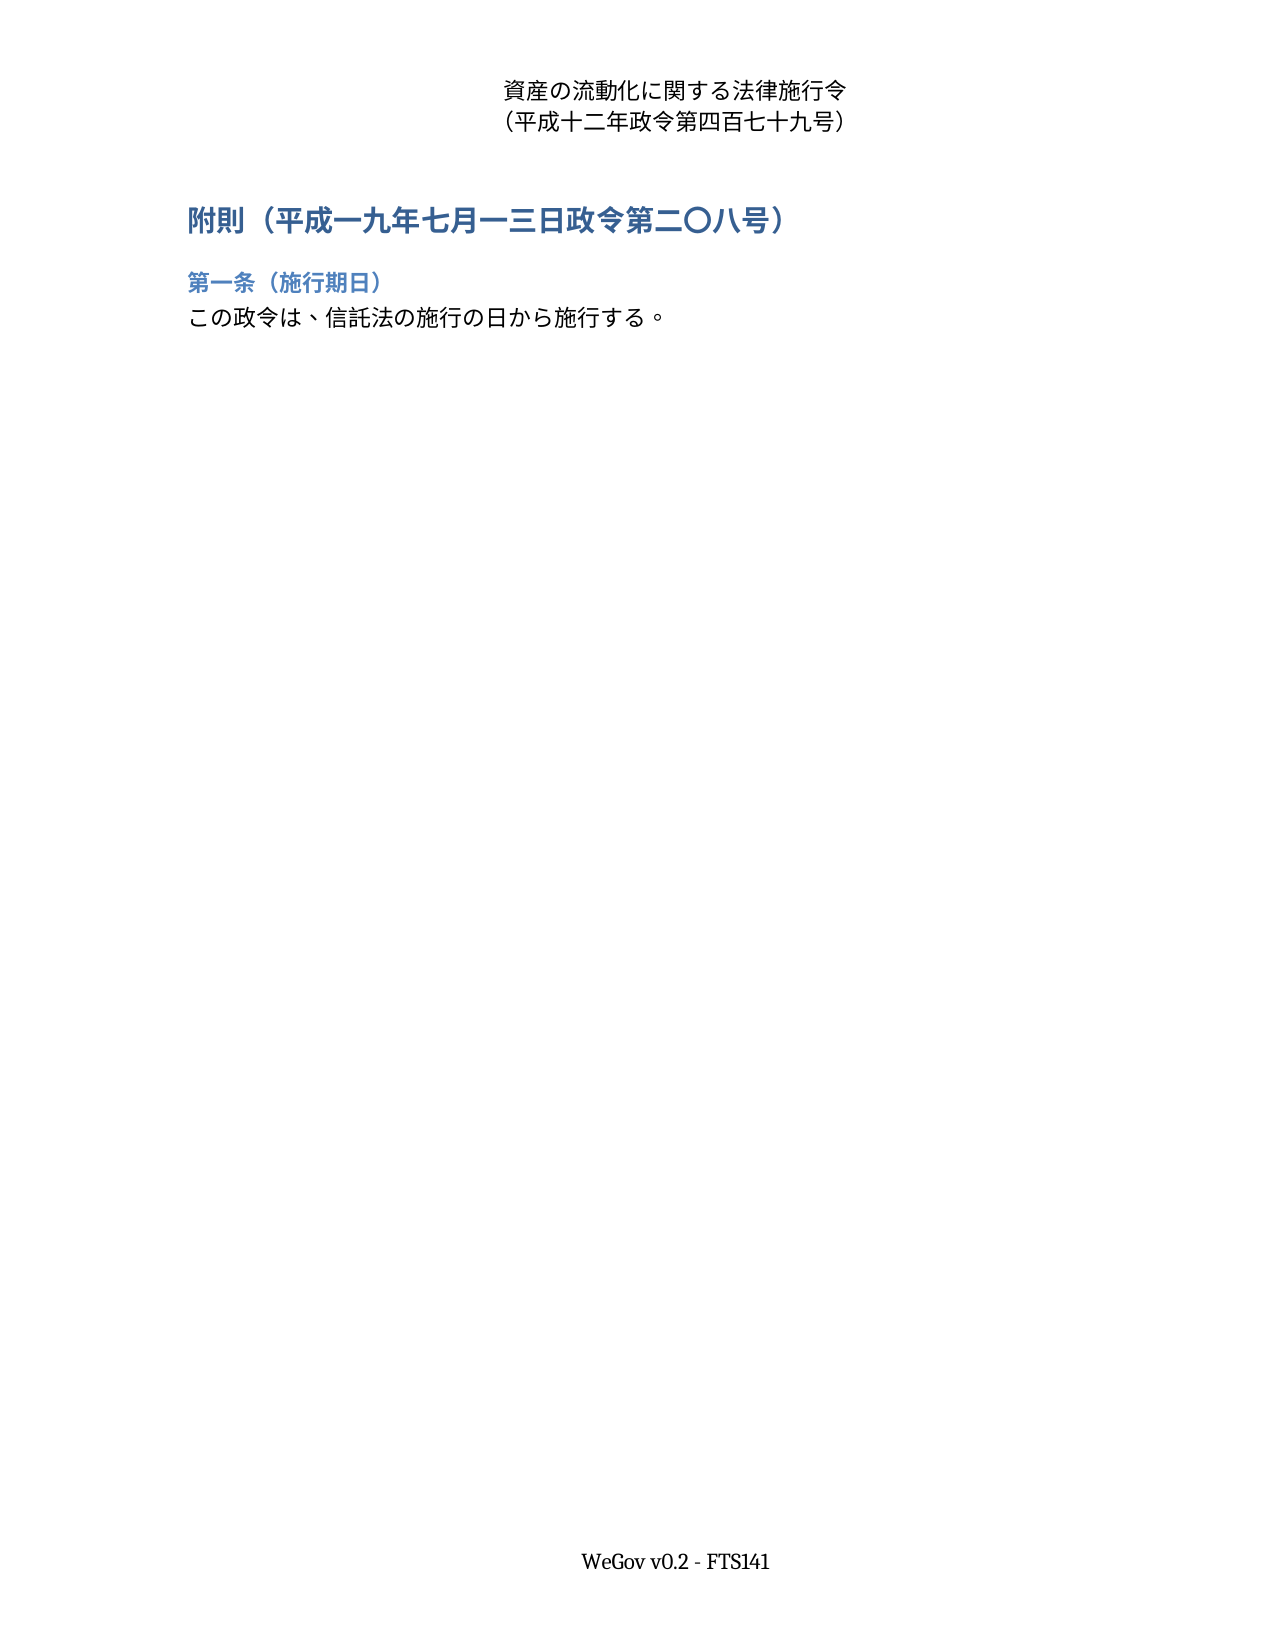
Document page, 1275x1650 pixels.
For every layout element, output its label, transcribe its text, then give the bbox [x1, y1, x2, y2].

subtitle 附則（平成一九年七月一三日政令第二〇八号） [187, 200, 1087, 240]
text この政令は、信託法の施行の日から施行する。 [187, 302, 1087, 334]
subtitle 第一条（施行期日） [187, 266, 1087, 298]
